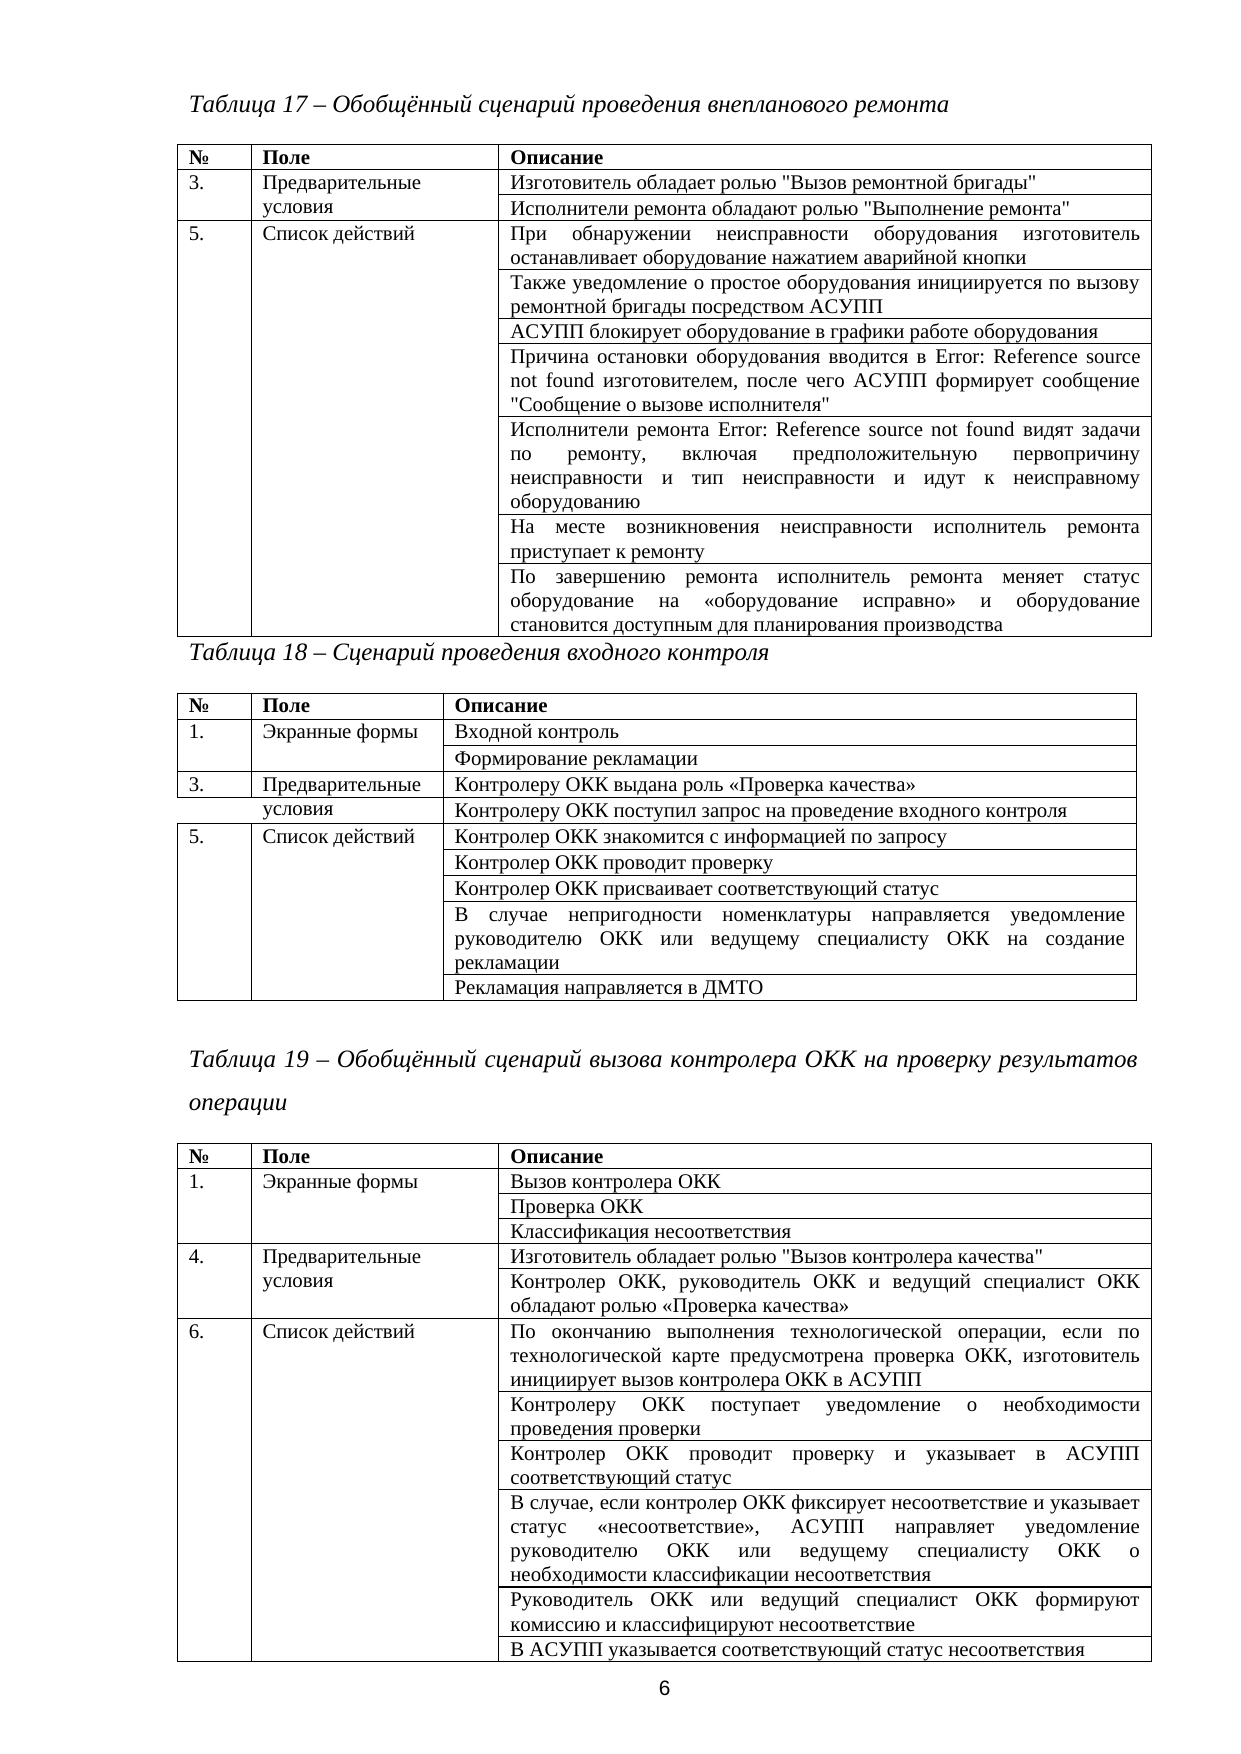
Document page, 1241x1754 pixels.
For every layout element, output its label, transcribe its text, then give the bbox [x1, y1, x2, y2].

table_cell Контролер ОКК знакомится с информацией по запросу [444, 824, 1136, 849]
table_cell Список действий [252, 824, 443, 1000]
table_cell Руководитель ОКК или ведущий специалист ОКК формируют комиссию и классифицируют несоответствие [499, 1588, 1151, 1636]
table_cell [178, 170, 251, 219]
table_cell Предварительные условия [252, 1244, 498, 1317]
table_cell АСУПП блокирует оборудование в графики работе оборудования [499, 319, 1151, 343]
table_cell Контролер ОКК проводит проверку и указывает в АСУПП соответствующий статус [499, 1441, 1151, 1489]
table_cell Поле [252, 145, 498, 169]
table_cell № [178, 145, 251, 169]
table_cell Контролеру ОКК поступил запрос на проведение входного контроля [444, 798, 1136, 823]
table_cell Предварительные условия [252, 772, 443, 797]
table_cell [178, 720, 251, 771]
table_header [177, 89, 1152, 144]
table_cell Экранные формы [252, 720, 443, 771]
table_cell При обнаружении неисправности оборудования изготовитель останавливает оборудование нажатием аварийной кнопки [499, 221, 1151, 269]
table_cell Проверка ОКК [499, 1194, 1151, 1218]
table_cell Поле [252, 694, 443, 718]
table_cell Контролер ОКК проводит проверку [444, 850, 1136, 875]
table_cell Также уведомление о простое оборудования инициируется по вызову ремонтной бригады посредством АСУПП [499, 270, 1151, 318]
table_cell Формирование рекламации [444, 746, 1136, 771]
table_cell [178, 772, 251, 797]
table_cell Исполнители ремонта обладают ролью "Выполнение ремонта" [499, 195, 1151, 219]
table_cell № [178, 1144, 251, 1168]
table_cell Описание [499, 145, 1151, 169]
table_cell По окончанию выполнения технологической операции, если по технологической карте предусмотрена проверка ОКК, изготовитель инициирует вызов контролера ОКК в АСУПП [499, 1319, 1151, 1391]
table_cell Входной контроль [444, 720, 1136, 744]
table_cell Контролеру ОКК выдана роль «Проверка качества» [444, 772, 1136, 797]
table_cell Контролер ОКК присваивает соответствующий статус [444, 876, 1136, 901]
table_cell Изготовитель обладает ролью "Вызов ремонтной бригады" [499, 170, 1151, 194]
table_cell Контролеру ОКК поступает уведомление о необходимости проведения проверки [499, 1392, 1151, 1440]
table_cell На месте возникновения неисправности исполнитель ремонта приступает к ремонту [499, 515, 1151, 563]
table_cell Описание [444, 694, 1136, 718]
table_cell Вызов контролера ОКК [499, 1169, 1151, 1193]
table_cell Предварительные условия [252, 170, 498, 219]
table_cell Список действий [252, 221, 498, 636]
table_cell Рекламация направляется в ДМТО [444, 975, 1136, 1000]
table_cell Список действий [252, 1319, 498, 1661]
table_cell Изготовитель обладает ролью "Вызов контролера качества" [499, 1244, 1151, 1268]
table_cell Классификация несоответствия [499, 1219, 1151, 1243]
table_cell № [178, 694, 251, 718]
table_cell [178, 221, 251, 636]
table_cell В случае непригодности номенклатуры направляется уведомление руководителю ОКК или ведущему специалисту ОКК на создание рекламации [444, 902, 1136, 974]
table_cell Экранные формы [252, 1169, 498, 1243]
table_cell [178, 824, 251, 1000]
table_cell [178, 1244, 251, 1317]
table_cell Описание [499, 1144, 1151, 1168]
table_cell Поле [252, 1144, 498, 1168]
table_cell В АСУПП указывается соответствующий статус несоответствия [499, 1637, 1151, 1661]
table_cell В случае, если контролер ОКК фиксирует несоответствие и указывает статус «несоответствие», АСУПП направляет уведомление руководителю ОКК или ведущему специалисту ОКК о необходимости классификации несоответствия [499, 1490, 1151, 1586]
table_cell Контролер ОКК, руководитель ОКК и ведущий специалист ОКК обладают ролью «Проверка качества» [499, 1269, 1151, 1317]
table_cell [178, 1169, 251, 1243]
table_cell По завершению ремонта исполнитель ремонта меняет статус оборудование на «оборудование исправно» и оборудование становится доступным для планирования производства [499, 564, 1151, 636]
table_cell [178, 1319, 251, 1661]
